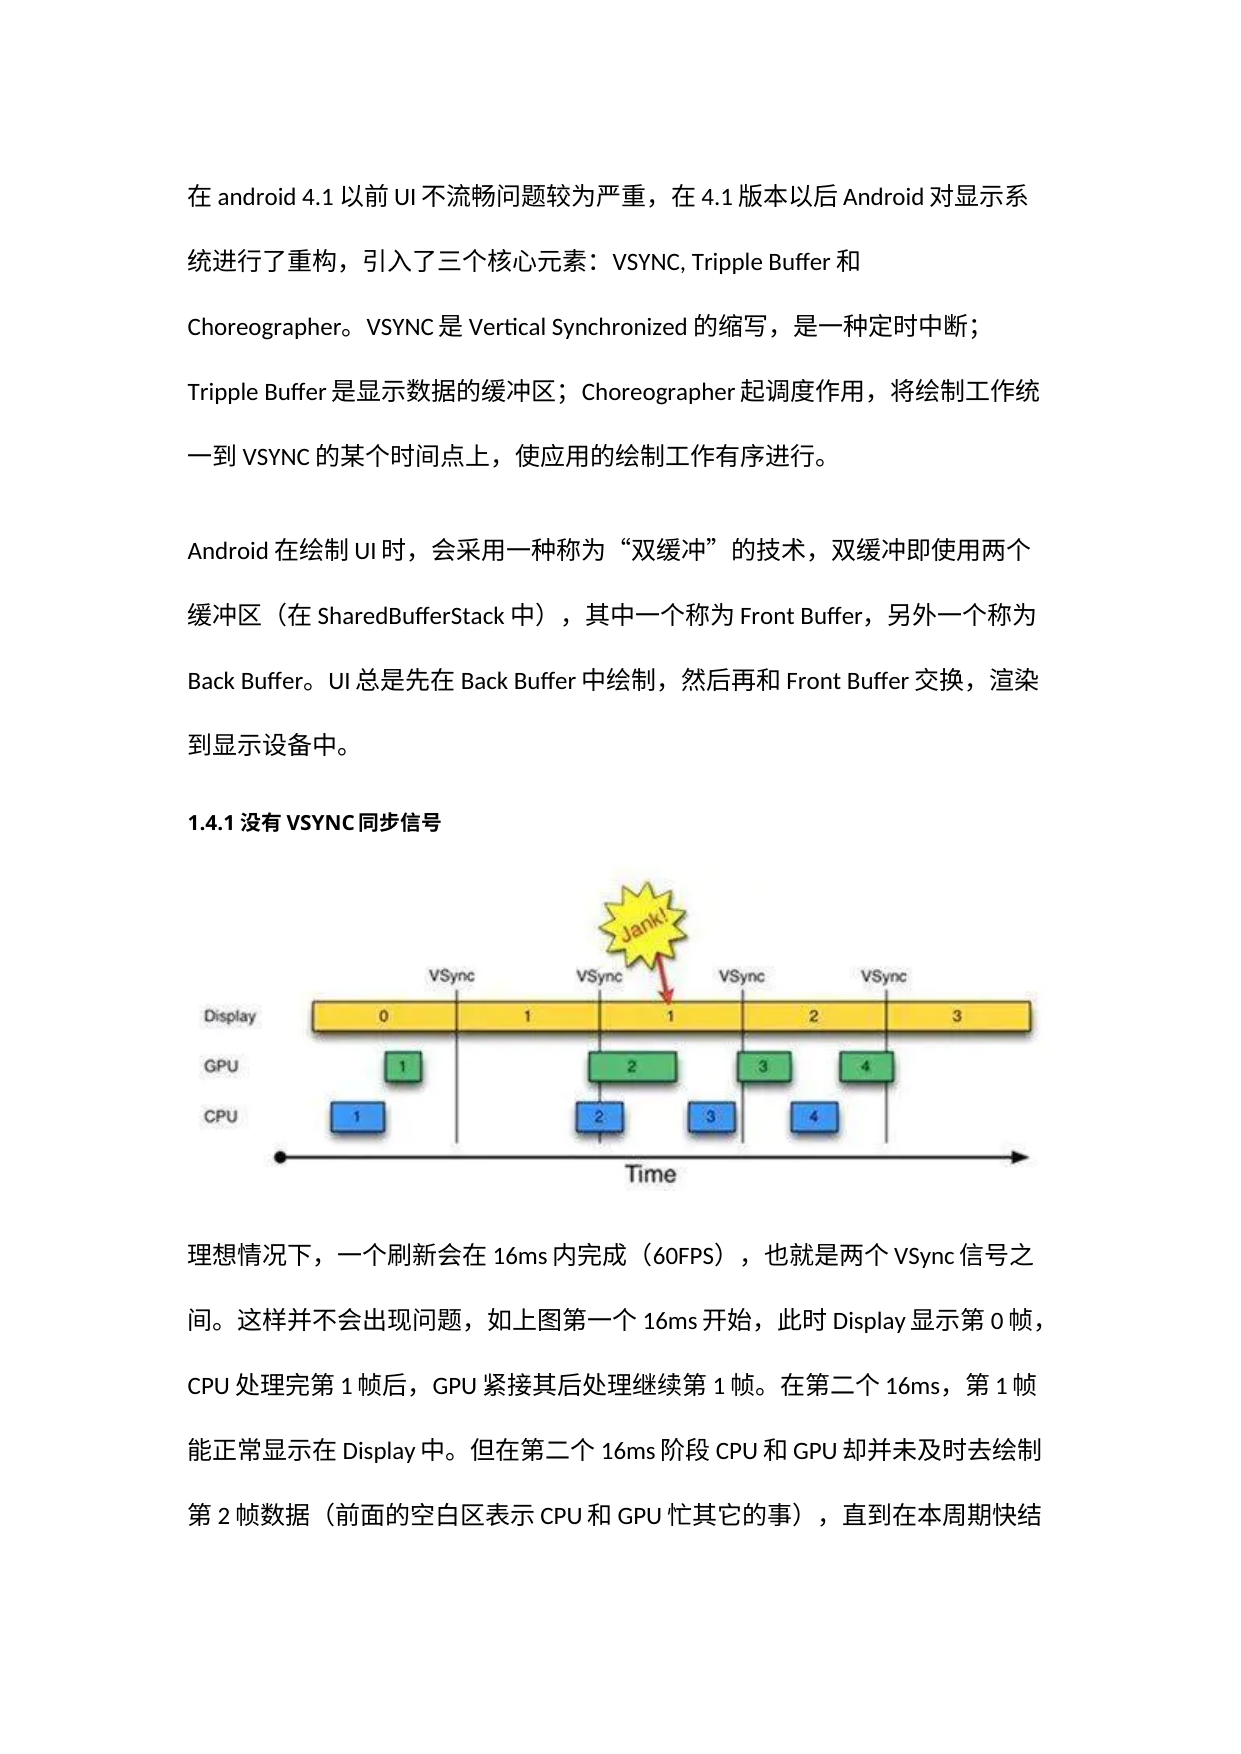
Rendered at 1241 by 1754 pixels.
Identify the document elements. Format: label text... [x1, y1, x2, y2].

picture [187, 867, 1052, 1191]
text 在android 4.1以前UI不流畅问题较为严重，在4.1版本以后Android对显示系统进行了重构，引入了三个核心元素：VSYNC, Tripple Buffer和Choreographer。VSYNC是Vertical Synchronized的缩写，是一种定时中断；Tripple Buffer是显示数据的缓冲区；Choreographer起调度作用，将绘制工作统一到VSYNC的某个时间点上，使应用的绘制工作有序进行。 [187, 162, 1053, 487]
subtitle 1.4.1 没有VSYNC同步信号 [187, 805, 1053, 838]
text Android在绘制UI时，会采用一种称为“双缓冲”的技术，双缓冲即使用两个缓冲区（在SharedBufferStack中），其中一个称为Front Buffer，另外一个称为Back Buffer。UI总是先在Back Buffer中绘制，然后再和Front Buffer交换，渲染到显示设备中。 [187, 516, 1053, 776]
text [187, 1221, 1053, 1546]
